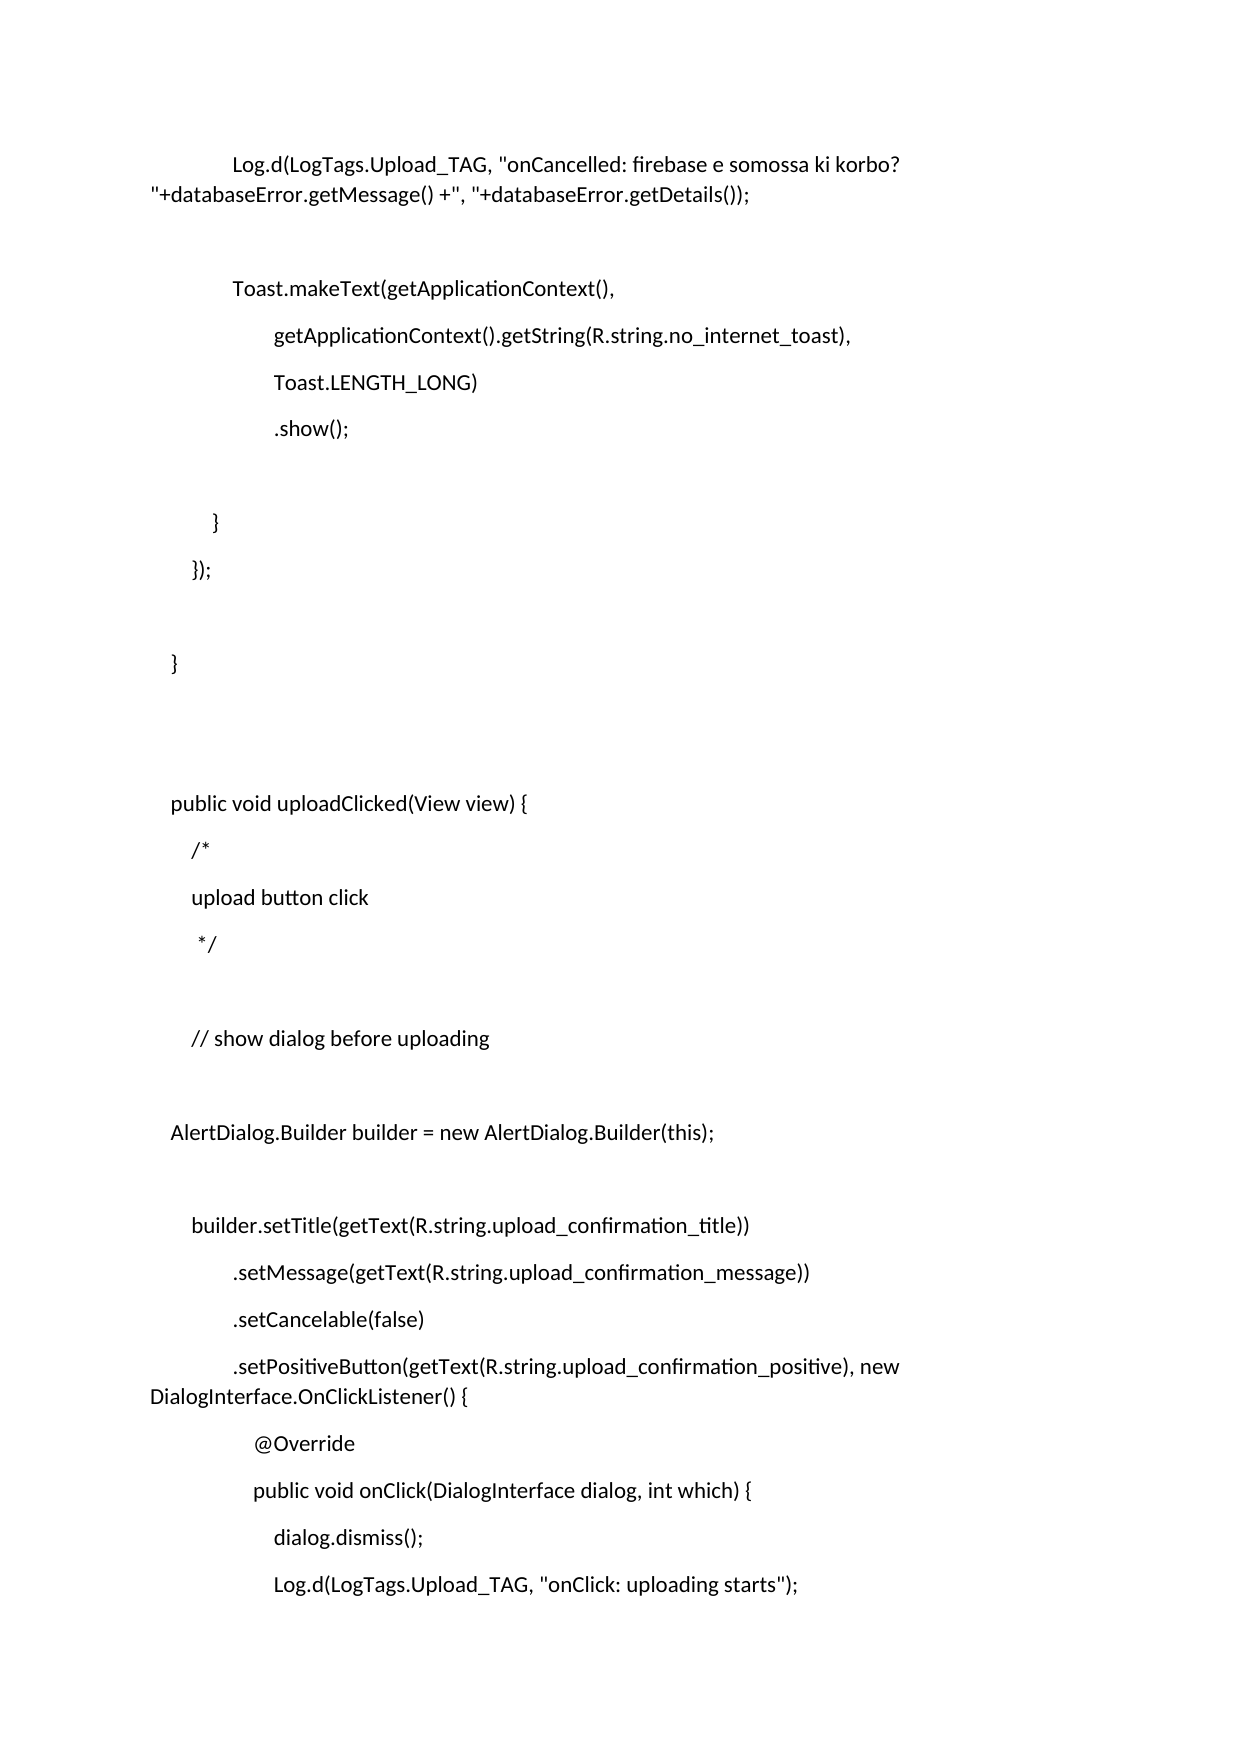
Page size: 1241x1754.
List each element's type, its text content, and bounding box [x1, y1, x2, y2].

text dialog.dismiss(); [150, 1523, 1090, 1551]
text Toast.makeText(getApplicationContext(), [150, 274, 1090, 302]
text upload button click [150, 883, 1090, 911]
text .setMessage(getText(R.string.upload_confirmation_message)) [150, 1258, 1090, 1286]
text // show dialog before uploading [150, 1024, 1090, 1052]
text Log.d(LogTags.Upload_TAG, "onClick: uploading starts"); [150, 1570, 1090, 1598]
text @Override [150, 1429, 1090, 1457]
text .setPositiveButton(getText(R.string.upload_confirmation_positive), new DialogInterface.OnClickListener() { [150, 1352, 1090, 1410]
text AlertDialog.Builder builder = new AlertDialog.Builder(this); [150, 1118, 1090, 1146]
text /* [150, 836, 1090, 864]
text } [150, 649, 1090, 677]
text */ [150, 930, 1090, 958]
text }); [150, 555, 1090, 583]
text builder.setTitle(getText(R.string.upload_confirmation_title)) [150, 1211, 1090, 1239]
text public void uploadClicked(View view) { [150, 789, 1090, 818]
text getApplicationContext().getString(R.string.no_internet_toast), [150, 321, 1090, 349]
text .setCancelable(false) [150, 1305, 1090, 1333]
text Toast.LENGTH_LONG) [150, 368, 1090, 396]
text Log.d(LogTags.Upload_TAG, "onCancelled: firebase e somossa ki korbo? "+databaseError.getMessage() +", "+databaseError.getDetails()); [150, 150, 1090, 208]
text } [150, 508, 1090, 536]
text .show(); [150, 414, 1090, 443]
text public void onClick(DialogInterface dialog, int which) { [150, 1476, 1090, 1504]
